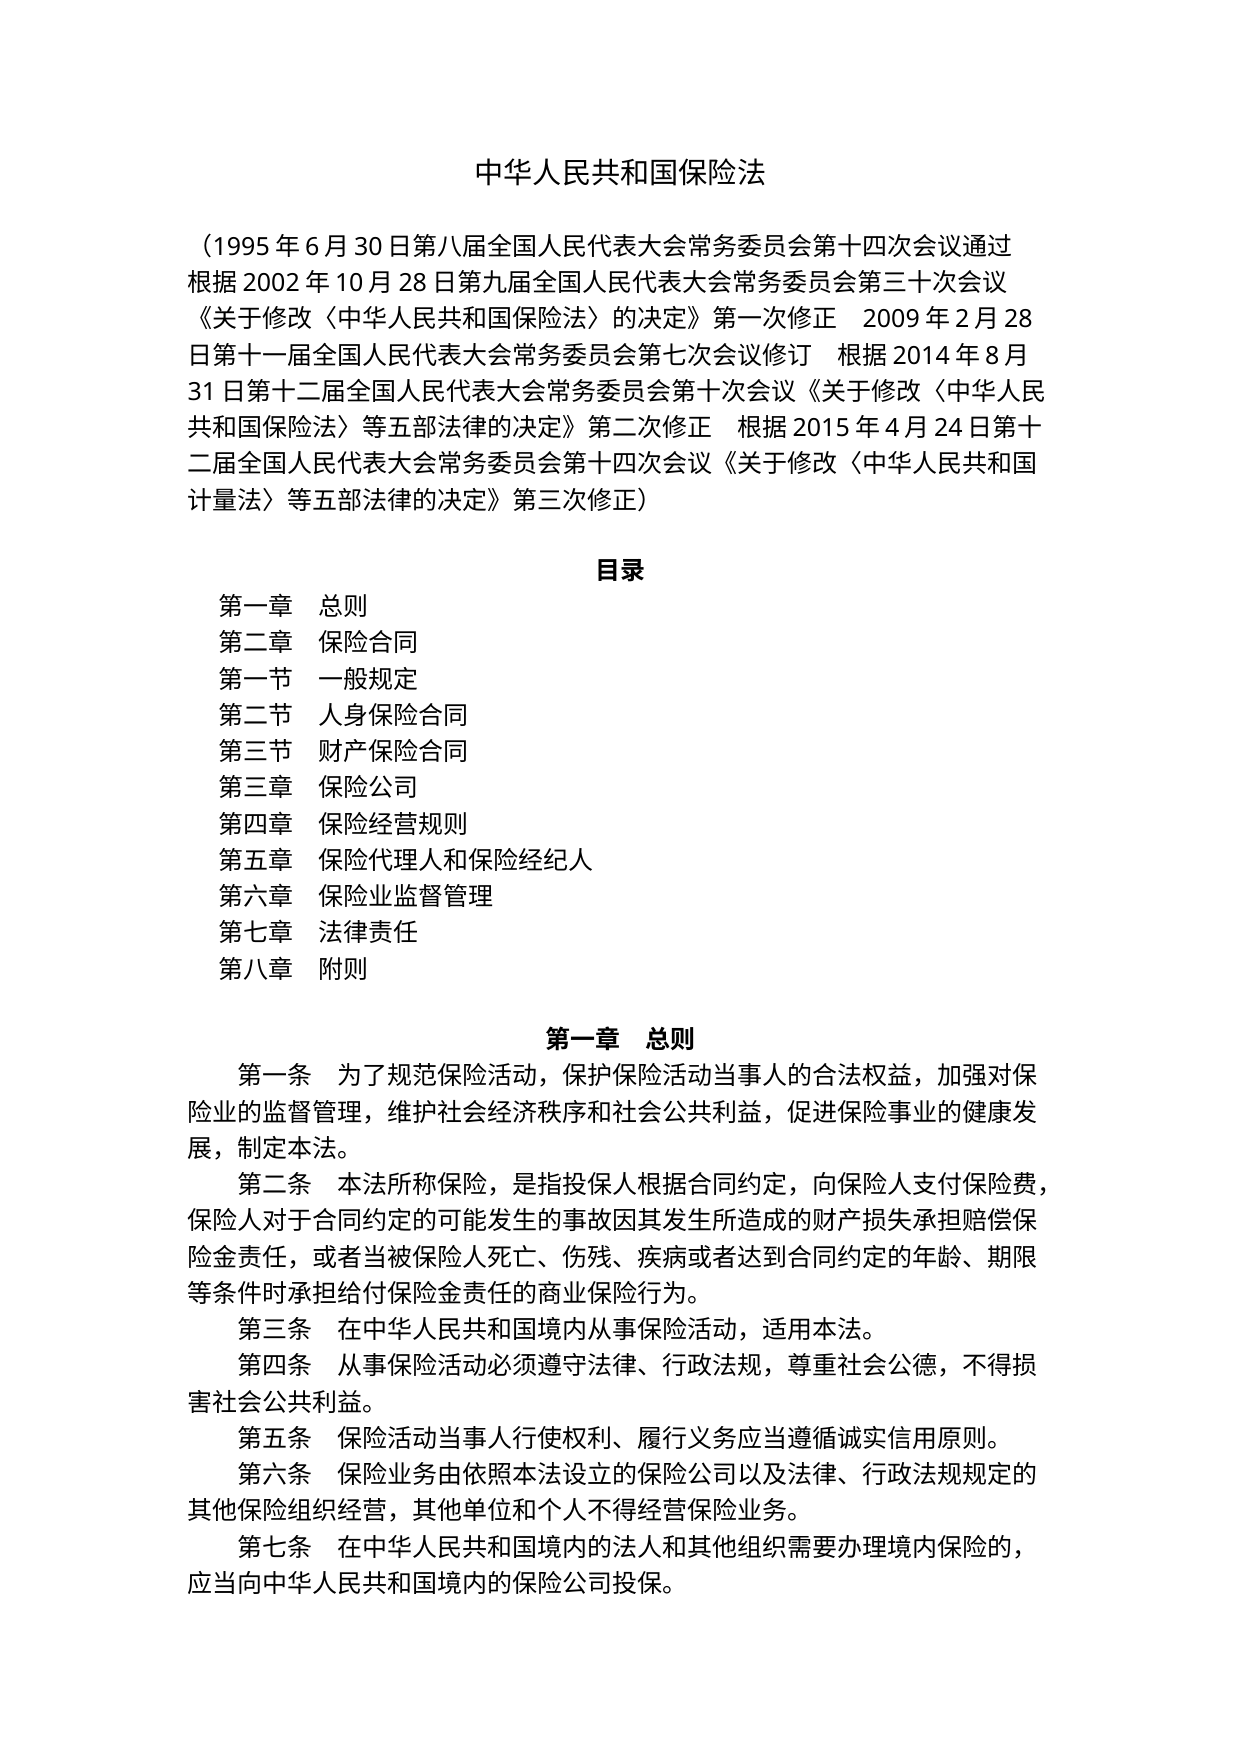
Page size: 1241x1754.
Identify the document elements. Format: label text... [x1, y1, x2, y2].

text 第二章 保险合同 [187, 623, 1053, 659]
text 第二条 本法所称保险，是指投保人根据合同约定，向保险人支付保险费，保险人对于合同约定的可能发生的事故因其发生所造成的财产损失承担赔偿保险金责任，或者当被保险人死亡、伤残、疾病或者达到合同约定的年龄、期限等条件时承担给付保险金责任的商业保险行为。 [187, 1164, 1053, 1309]
text 第四章 保险经营规则 [187, 804, 1053, 840]
text 第一节 一般规定 [187, 659, 1053, 695]
text 第一章 总则 [187, 587, 1053, 623]
text 目录 [187, 550, 1053, 587]
text （1995年6月30日第八届全国人民代表大会常务委员会第十四次会议通过 根据2002年10月28日第九届全国人民代表大会常务委员会第三十次会议《关于修改〈中华人民共和国保险法〉的决定》第一次修正 2009年2月28日第十一届全国人民代表大会常务委员会第七次会议修订 根据2014年8月31日第十二届全国人民代表大会常务委员会第十次会议《关于修改〈中华人民共和国保险法〉等五部法律的决定》第二次修正 根据2015年4月24日第十二届全国人民代表大会常务委员会第十四次会议《关于修改〈中华人民共和国计量法〉等五部法律的决定》第三次修正） [187, 226, 1053, 516]
text 第二节 人身保险合同 [187, 695, 1053, 732]
text 第一条 为了规范保险活动，保护保险活动当事人的合法权益，加强对保险业的监督管理，维护社会经济秩序和社会公共利益，促进保险事业的健康发展，制定本法。 [187, 1056, 1053, 1164]
text 第一章 总则 [187, 1019, 1053, 1056]
text 第六条 保险业务由依照本法设立的保险公司以及法律、行政法规规定的其他保险组织经营，其他单位和个人不得经营保险业务。 [187, 1454, 1053, 1527]
text 第八章 附则 [187, 949, 1053, 985]
text 第五章 保险代理人和保险经纪人 [187, 840, 1053, 877]
text 第七章 法律责任 [187, 913, 1053, 949]
text 第七条 在中华人民共和国境内的法人和其他组织需要办理境内保险的，应当向中华人民共和国境内的保险公司投保。 [187, 1527, 1053, 1599]
text 第五条 保险活动当事人行使权利、履行义务应当遵循诚实信用原则。 [187, 1418, 1053, 1454]
text 第四条 从事保险活动必须遵守法律、行政法规，尊重社会公德，不得损害社会公共利益。 [187, 1346, 1053, 1418]
text 第三条 在中华人民共和国境内从事保险活动，适用本法。 [187, 1309, 1053, 1346]
text 第六章 保险业监督管理 [187, 877, 1053, 913]
text 第三节 财产保险合同 [187, 732, 1053, 768]
text 第三章 保险公司 [187, 768, 1053, 804]
text 中华人民共和国保险法 [187, 150, 1053, 192]
